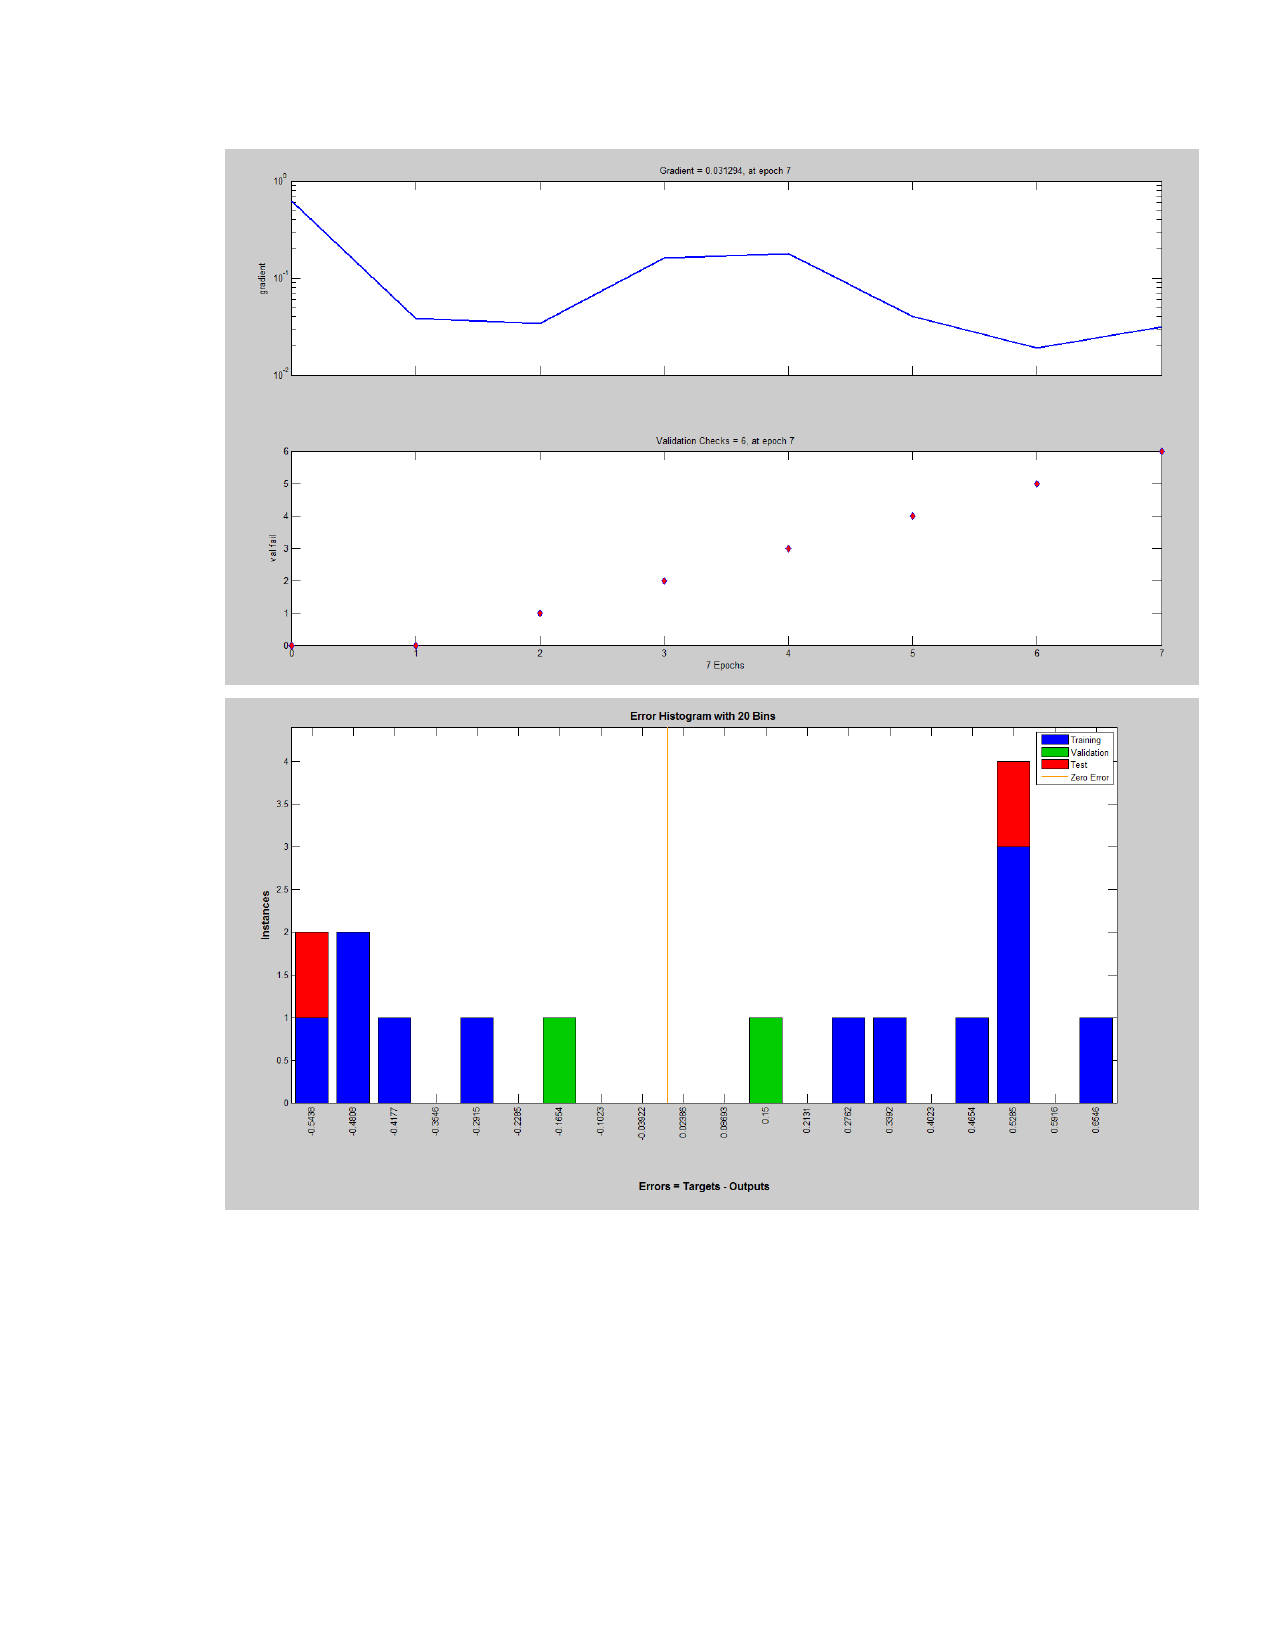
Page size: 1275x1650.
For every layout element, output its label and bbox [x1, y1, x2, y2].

picture [225, 698, 1199, 1210]
picture [225, 149, 1199, 685]
